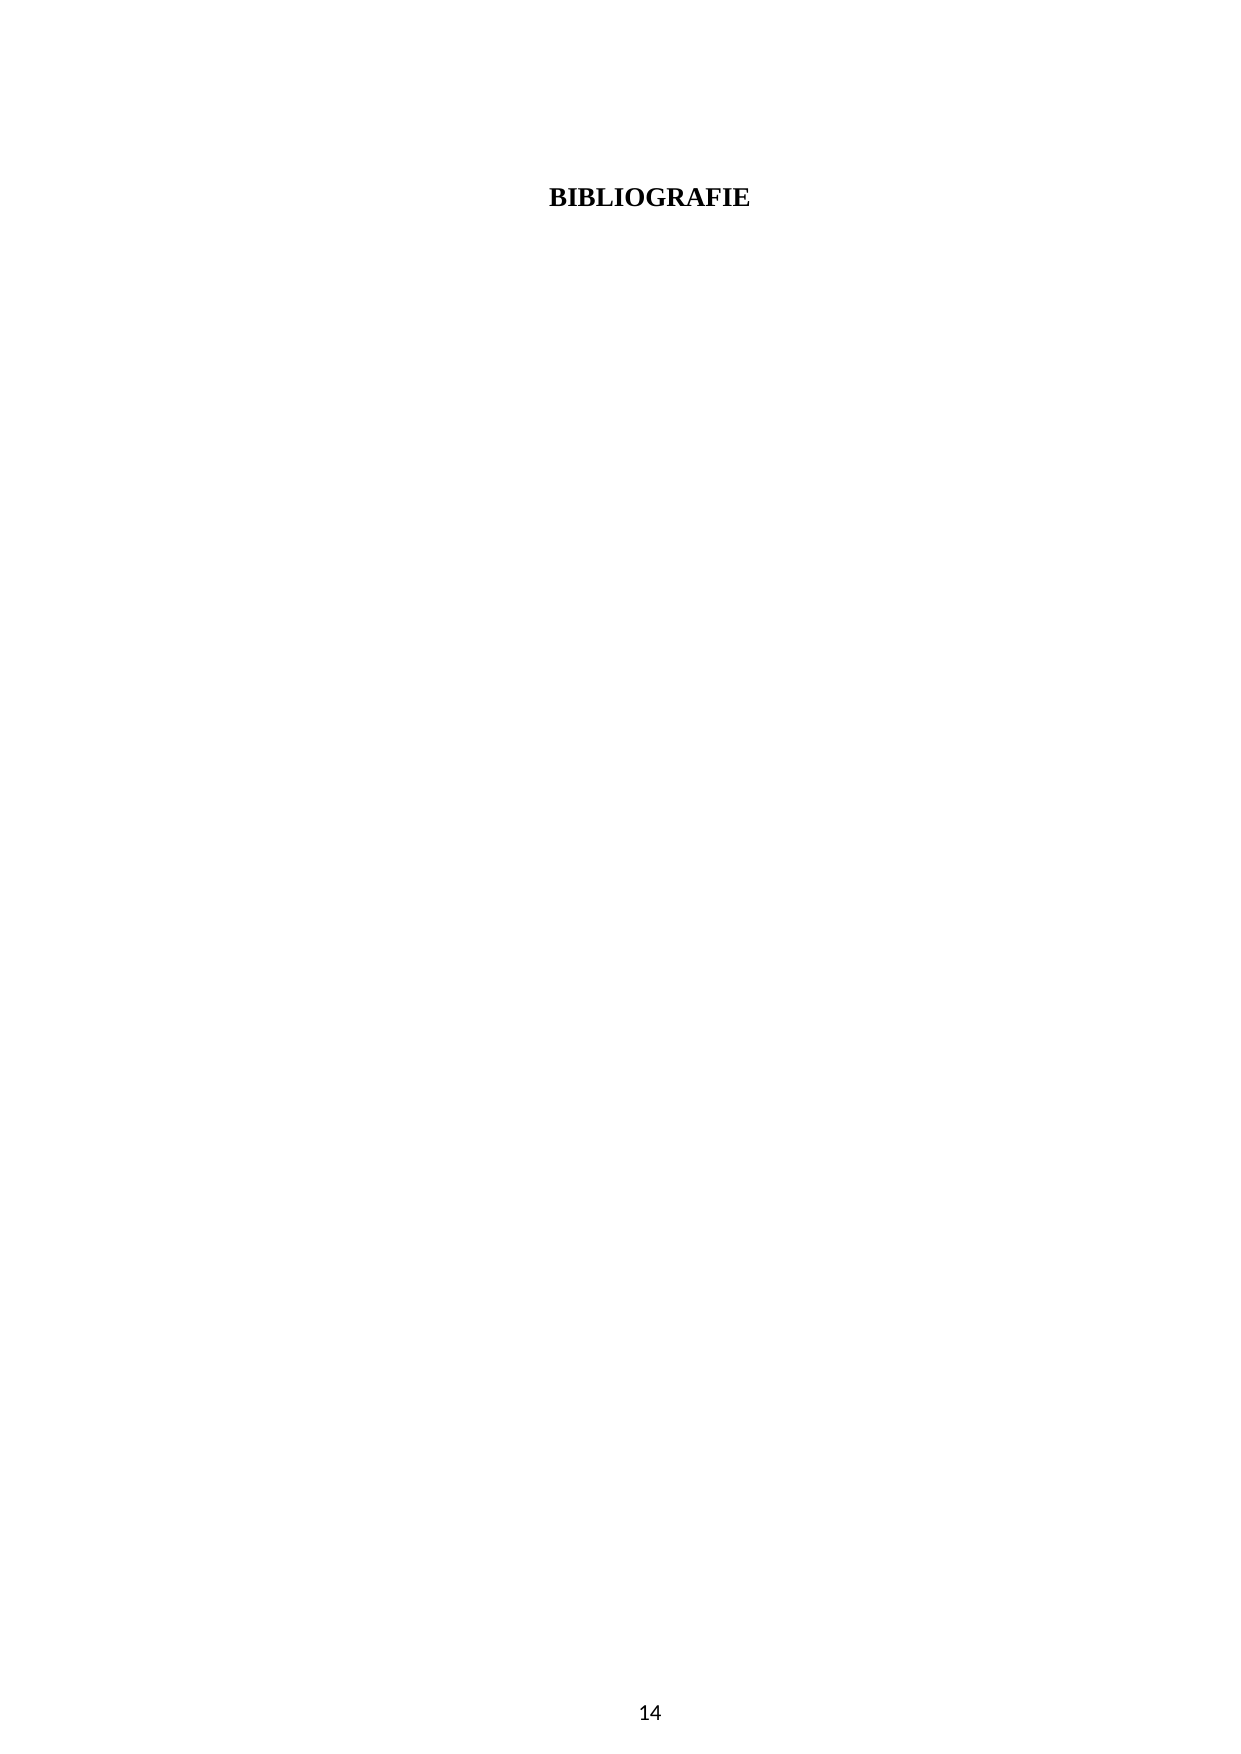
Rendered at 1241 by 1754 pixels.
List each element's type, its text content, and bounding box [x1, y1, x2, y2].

subtitle BIBLIOGRAFIE [118, 181, 1181, 212]
